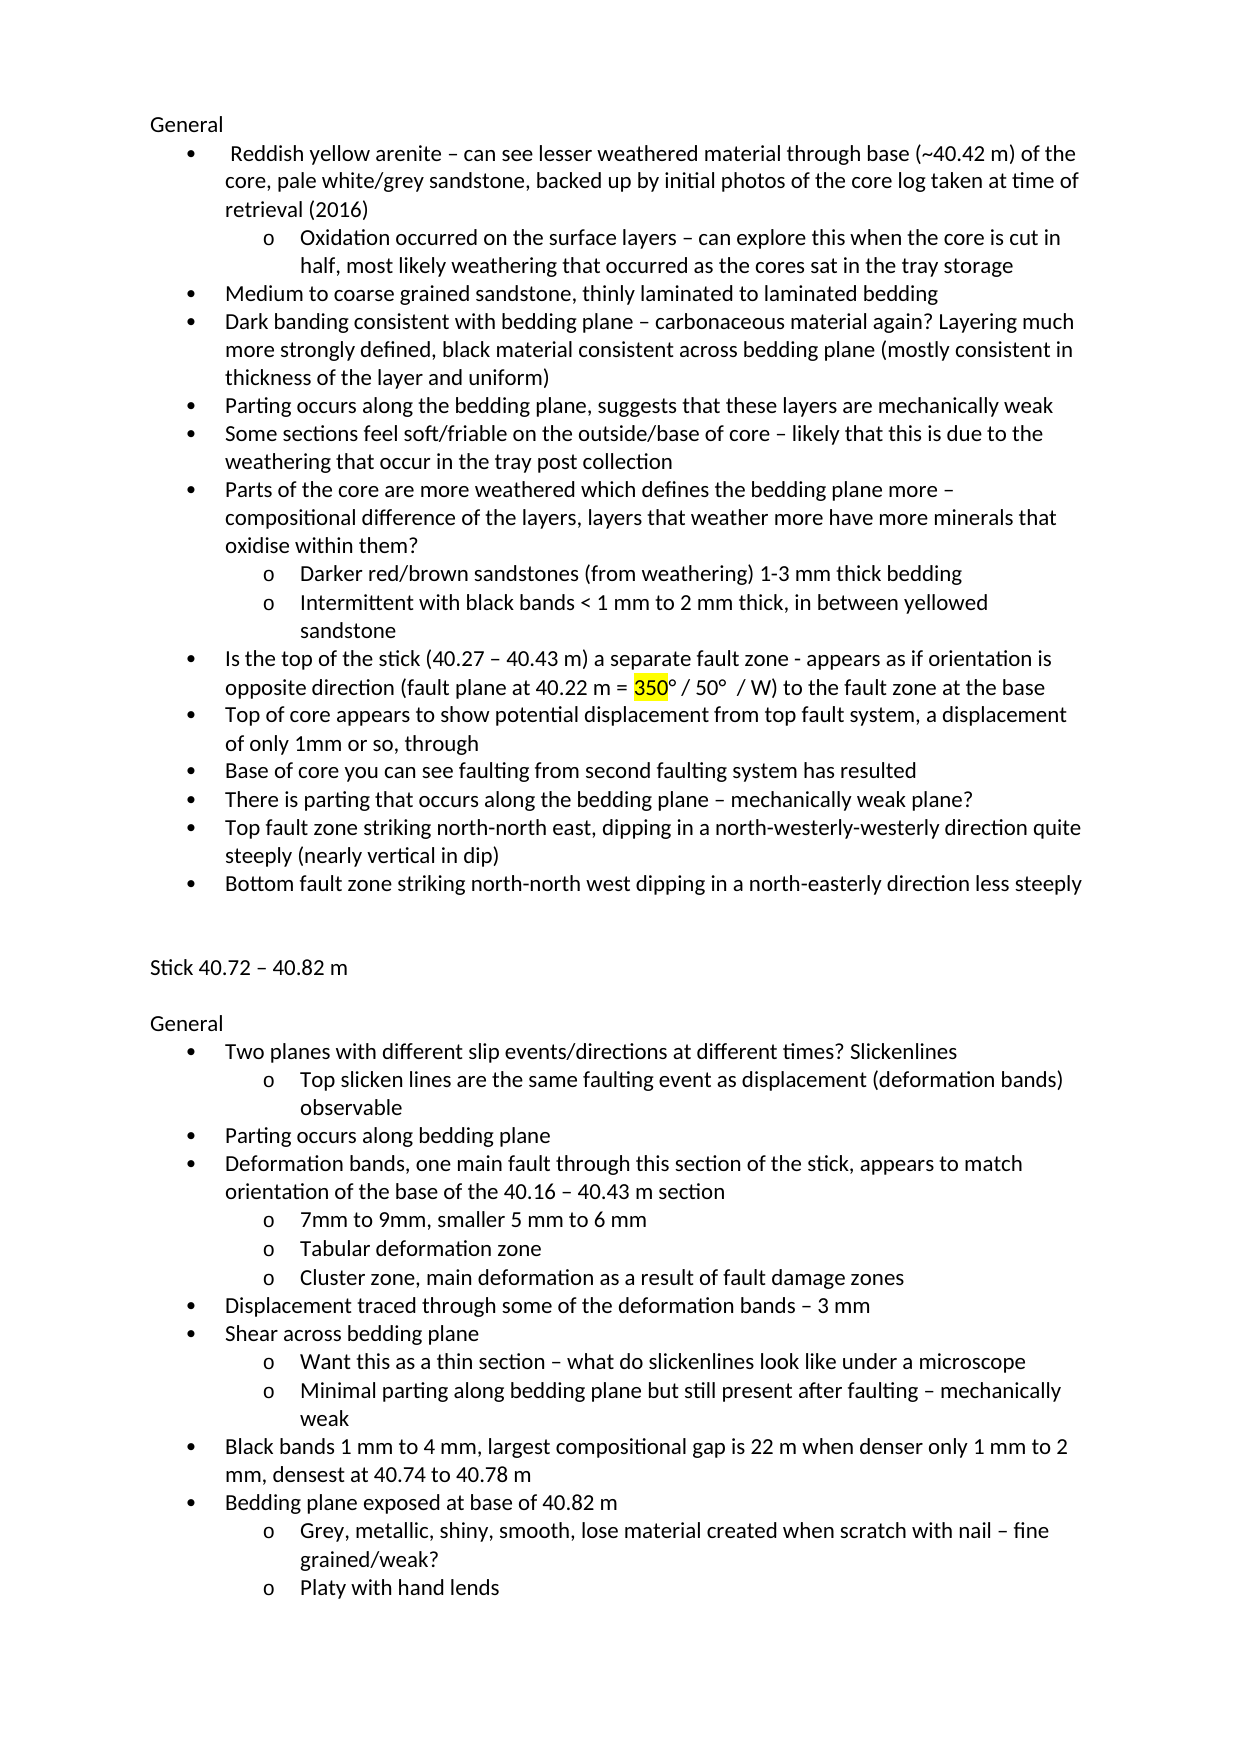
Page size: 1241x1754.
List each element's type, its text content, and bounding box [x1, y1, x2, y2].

list Grey, metallic, shiny, smooth, lose material created when scratch with nail – fine grained/weak? [262, 1516, 1090, 1573]
list Platy with hand lends [262, 1573, 1090, 1601]
list 7mm to 9mm, smaller 5 mm to 6 mm [262, 1206, 1090, 1234]
list Displacement traced through some of the deformation bands – 3 mm [187, 1291, 1090, 1319]
list Want this as a thin section – what do slickenlines look like under a microscope [262, 1347, 1090, 1376]
list There is parting that occurs along the bedding plane – mechanically weak plane? [187, 785, 1090, 813]
list Darker red/brown sandstones (from weathering) 1-3 mm thick bedding [262, 559, 1090, 588]
list Top fault zone striking north-north east, dipping in a north-westerly-westerly direction quite steeply (nearly vertical in dip) [187, 813, 1090, 869]
list Deformation bands, one main fault through this section of the stick, appears to match orientation of the base of the 40.16 – 40.43 m section [187, 1149, 1090, 1206]
list Base of core you can see faulting from second faulting system has resulted [187, 757, 1090, 785]
text General [150, 111, 1090, 139]
list Minimal parting along bedding plane but still present after faulting – mechanically weak [262, 1376, 1090, 1432]
list Bedding plane exposed at base of 40.82 m [187, 1488, 1090, 1516]
list Shear across bedding plane [187, 1319, 1090, 1347]
list Reddish yellow arenite – can see lesser weathered material through base (~40.42 m) of the core, pale white/grey sandstone, backed up by initial photos of the core log taken at time of retrieval (2016) [187, 139, 1090, 223]
list Bottom fault zone striking north-north west dipping in a north-easterly direction less steeply [187, 869, 1090, 897]
list Oxidation occurred on the surface layers – can explore this when the core is cut in half, most likely weathering that occurred as the cores sat in the tray storage [262, 223, 1090, 279]
text Stick 40.72 – 40.82 m [150, 953, 1090, 981]
list Some sections feel soft/friable on the outside/base of core – likely that this is due to the weathering that occur in the tray post collection [187, 419, 1090, 475]
list Black bands 1 mm to 4 mm, largest compositional gap is 22 m when denser only 1 mm to 2 mm, densest at 40.74 to 40.78 m [187, 1432, 1090, 1488]
list Top of core appears to show potential displacement from top fault system, a displacement of only 1mm or so, through [187, 701, 1090, 757]
list Dark banding consistent with bedding plane – carbonaceous material again? Layering much more strongly defined, black material consistent across bedding plane (mostly consistent in thickness of the layer and uniform) [187, 307, 1090, 391]
list Parting occurs along bedding plane [187, 1121, 1090, 1149]
list Cluster zone, main deformation as a result of fault damage zones [262, 1263, 1090, 1291]
list Intermittent with black bands < 1 mm to 2 mm thick, in between yellowed sandstone [262, 588, 1090, 644]
list Medium to coarse grained sandstone, thinly laminated to laminated bedding [187, 279, 1090, 307]
list Is the top of the stick (40.27 – 40.43 m) a separate fault zone - appears as if orientation is opposite direction (fault plane at 40.22 m = 350° / 50° / W) to the fault zone at the base [187, 644, 1090, 701]
list Top slicken lines are the same faulting event as displacement (deformation bands) observable [262, 1065, 1090, 1121]
list Tabular deformation zone [262, 1234, 1090, 1263]
list Parting occurs along the bedding plane, suggests that these layers are mechanically weak [187, 391, 1090, 419]
text General [150, 1009, 1090, 1037]
list Parts of the core are more weathered which defines the bedding plane more – compositional difference of the layers, layers that weather more have more minerals that oxidise within them? [187, 475, 1090, 559]
list Two planes with different slip events/directions at different times? Slickenlines [187, 1037, 1090, 1065]
